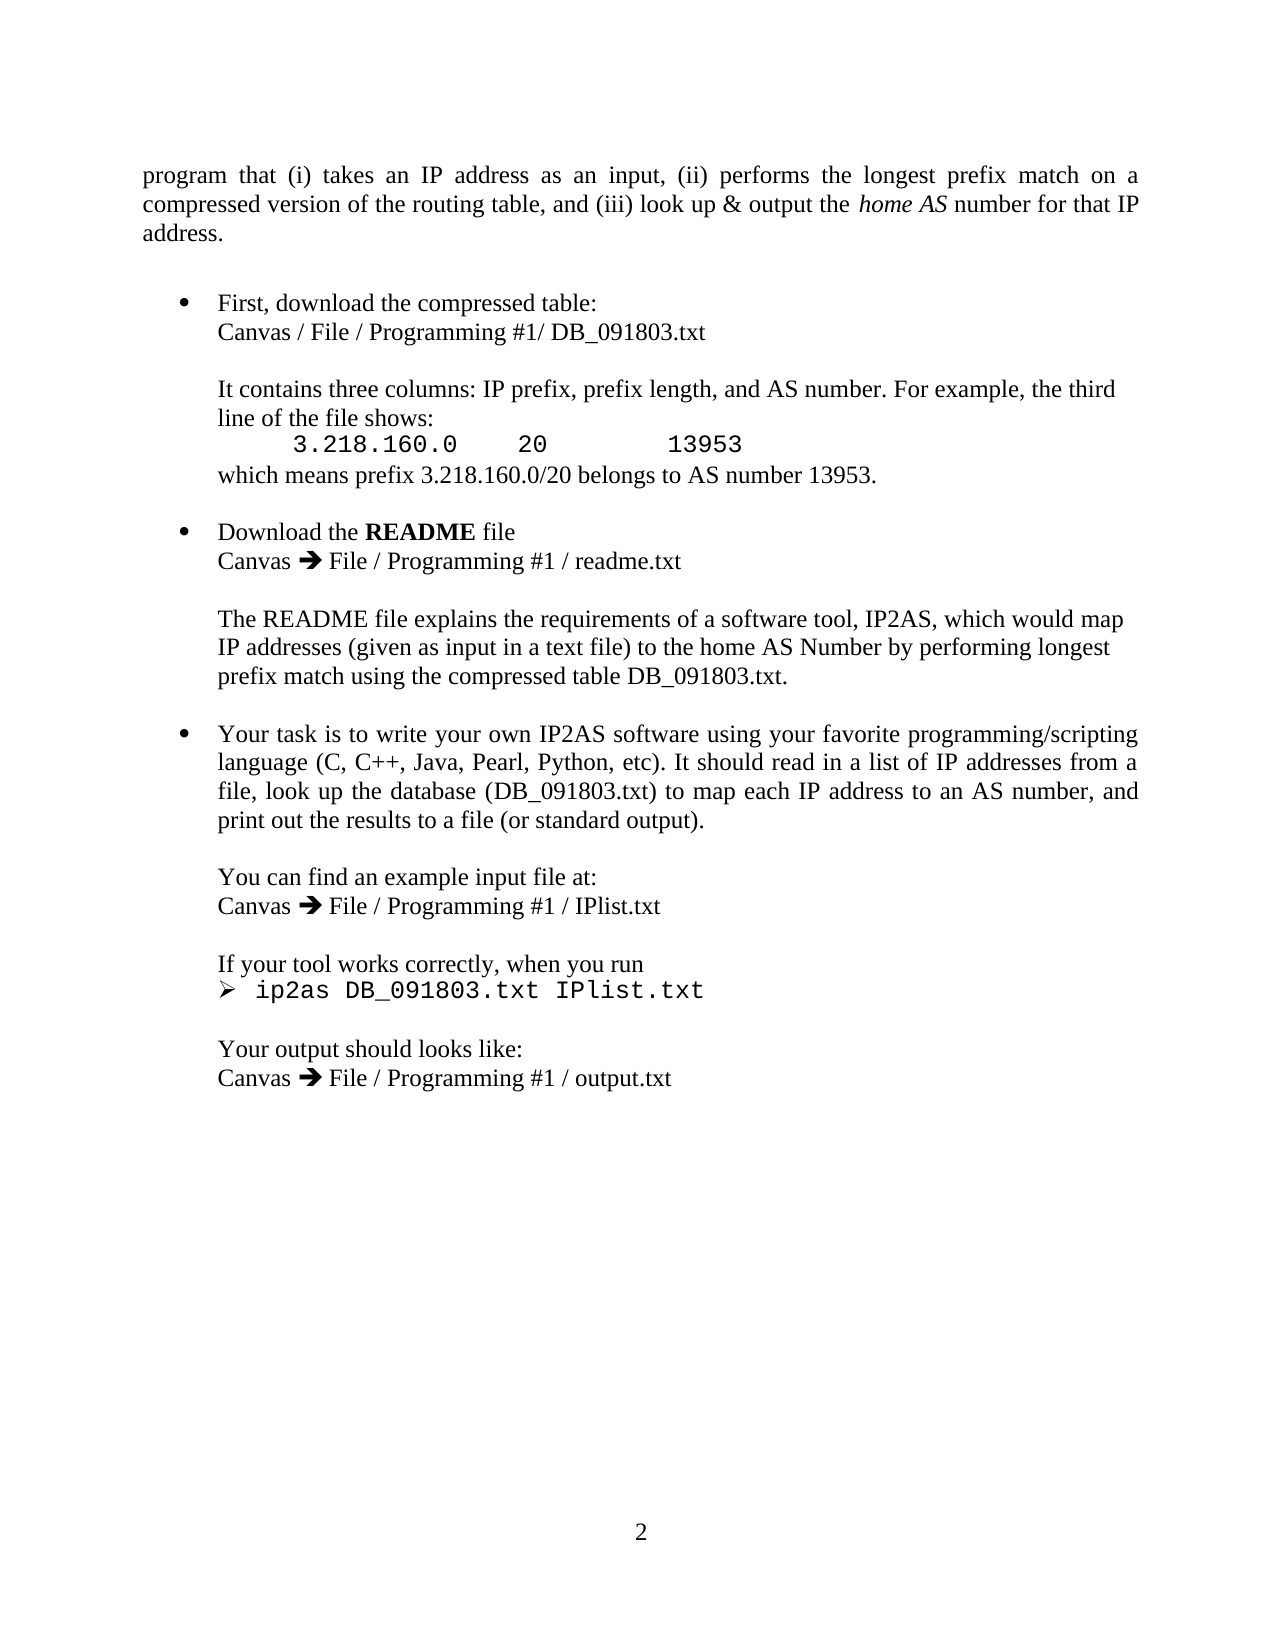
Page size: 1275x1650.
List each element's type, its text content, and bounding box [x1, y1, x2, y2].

list ip2as DB_091803.txt IPlist.txt [217, 977, 1140, 1006]
text which means prefix 3.218.160.0/20 belongs to AS number 13953. [142, 460, 1140, 489]
list Download the README file Canvas File / Programming #1 / readme.txt [180, 517, 1140, 575]
text Canvas File / Programming #1 / IPlist.txt [142, 891, 1140, 920]
text Canvas File / Programming #1 / output.txt [142, 1063, 1140, 1092]
text The README file explains the requirements of a software tool, IP2AS, which would map IP addresses (given as input in a text file) to the home AS Number by performing longest prefix match using the compressed table DB_091803.txt. [217, 604, 1140, 690]
text You can find an example input file at: [142, 862, 1140, 891]
text Your output should looks like: [142, 1034, 1140, 1063]
list Your task is to write your own IP2AS software using your favorite programming/scripting language (C, C++, Java, Pearl, Python, etc). It should read in a list of IP addresses from a file, look up the database (DB_091803.txt) to map each IP address to an AS number, and print out the results to a file (or standard output). [180, 719, 1140, 834]
text 3.218.160.0 20 13953 [217, 432, 1140, 460]
list First, download the compressed table: [180, 288, 1140, 317]
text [142, 160, 1140, 247]
text Canvas / File / Programming #1/ DB_091803.txt [217, 317, 1140, 345]
text It contains three columns: IP prefix, prefix length, and AS number. For example, the third line of the file shows: [217, 374, 1140, 432]
text If your tool works correctly, when you run [142, 949, 1140, 977]
